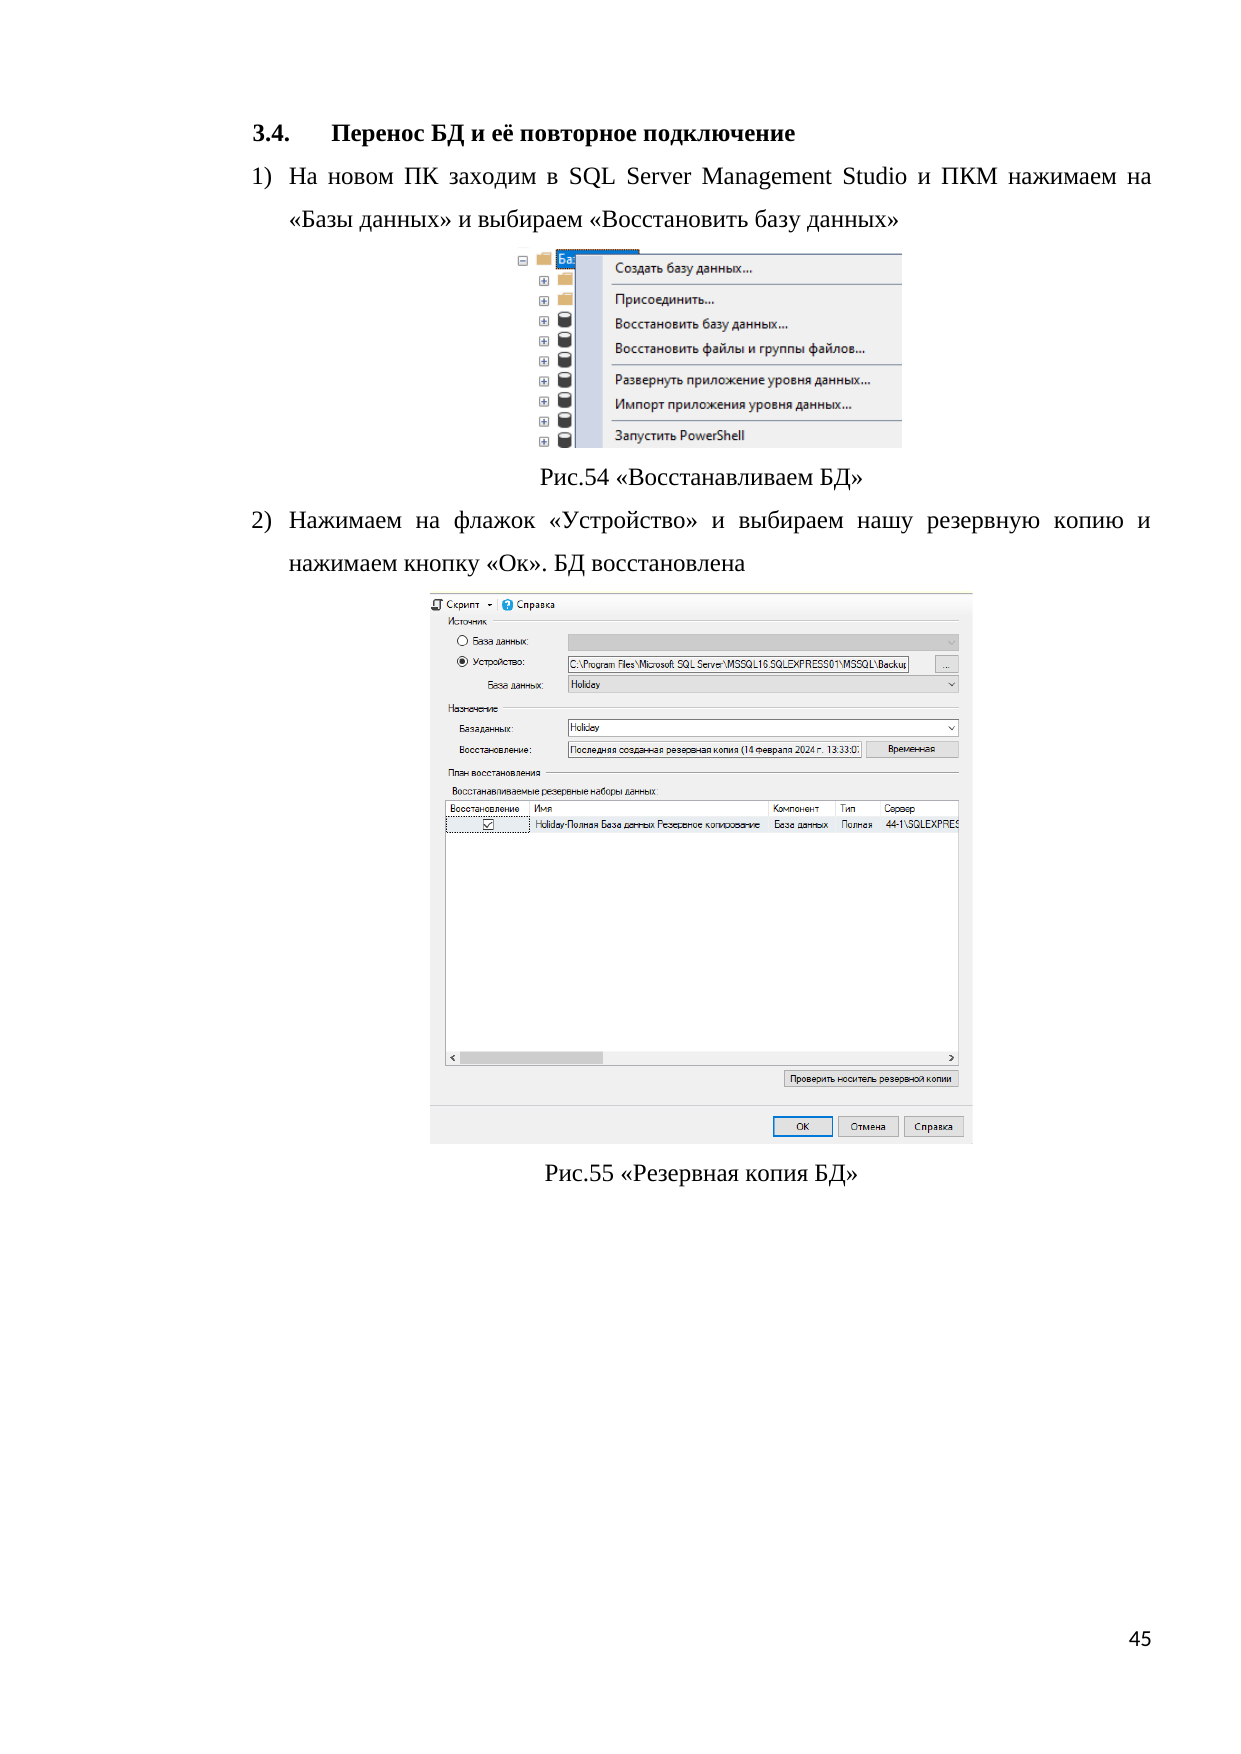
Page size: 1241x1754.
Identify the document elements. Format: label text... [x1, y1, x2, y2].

list Перенос БД и её повторное подключение [252, 118, 1152, 147]
picture [430, 591, 973, 1144]
picture [500, 247, 902, 448]
text Рис.55 «Резервная копия БД» [177, 1158, 1152, 1187]
text Рис.54 «Восстанавливаем БД» [177, 462, 1152, 491]
list Нажимаем на флажок «Устройство» и выбираем нашу резервную копию и нажимаем кнопку «Ок». БД восстановлена [251, 505, 1152, 577]
list На новом ПК заходим в SQL Server Management Studio и ПКМ нажимаем на «Базы данных» и выбираем «Восстановить базу данных» [251, 161, 1152, 233]
